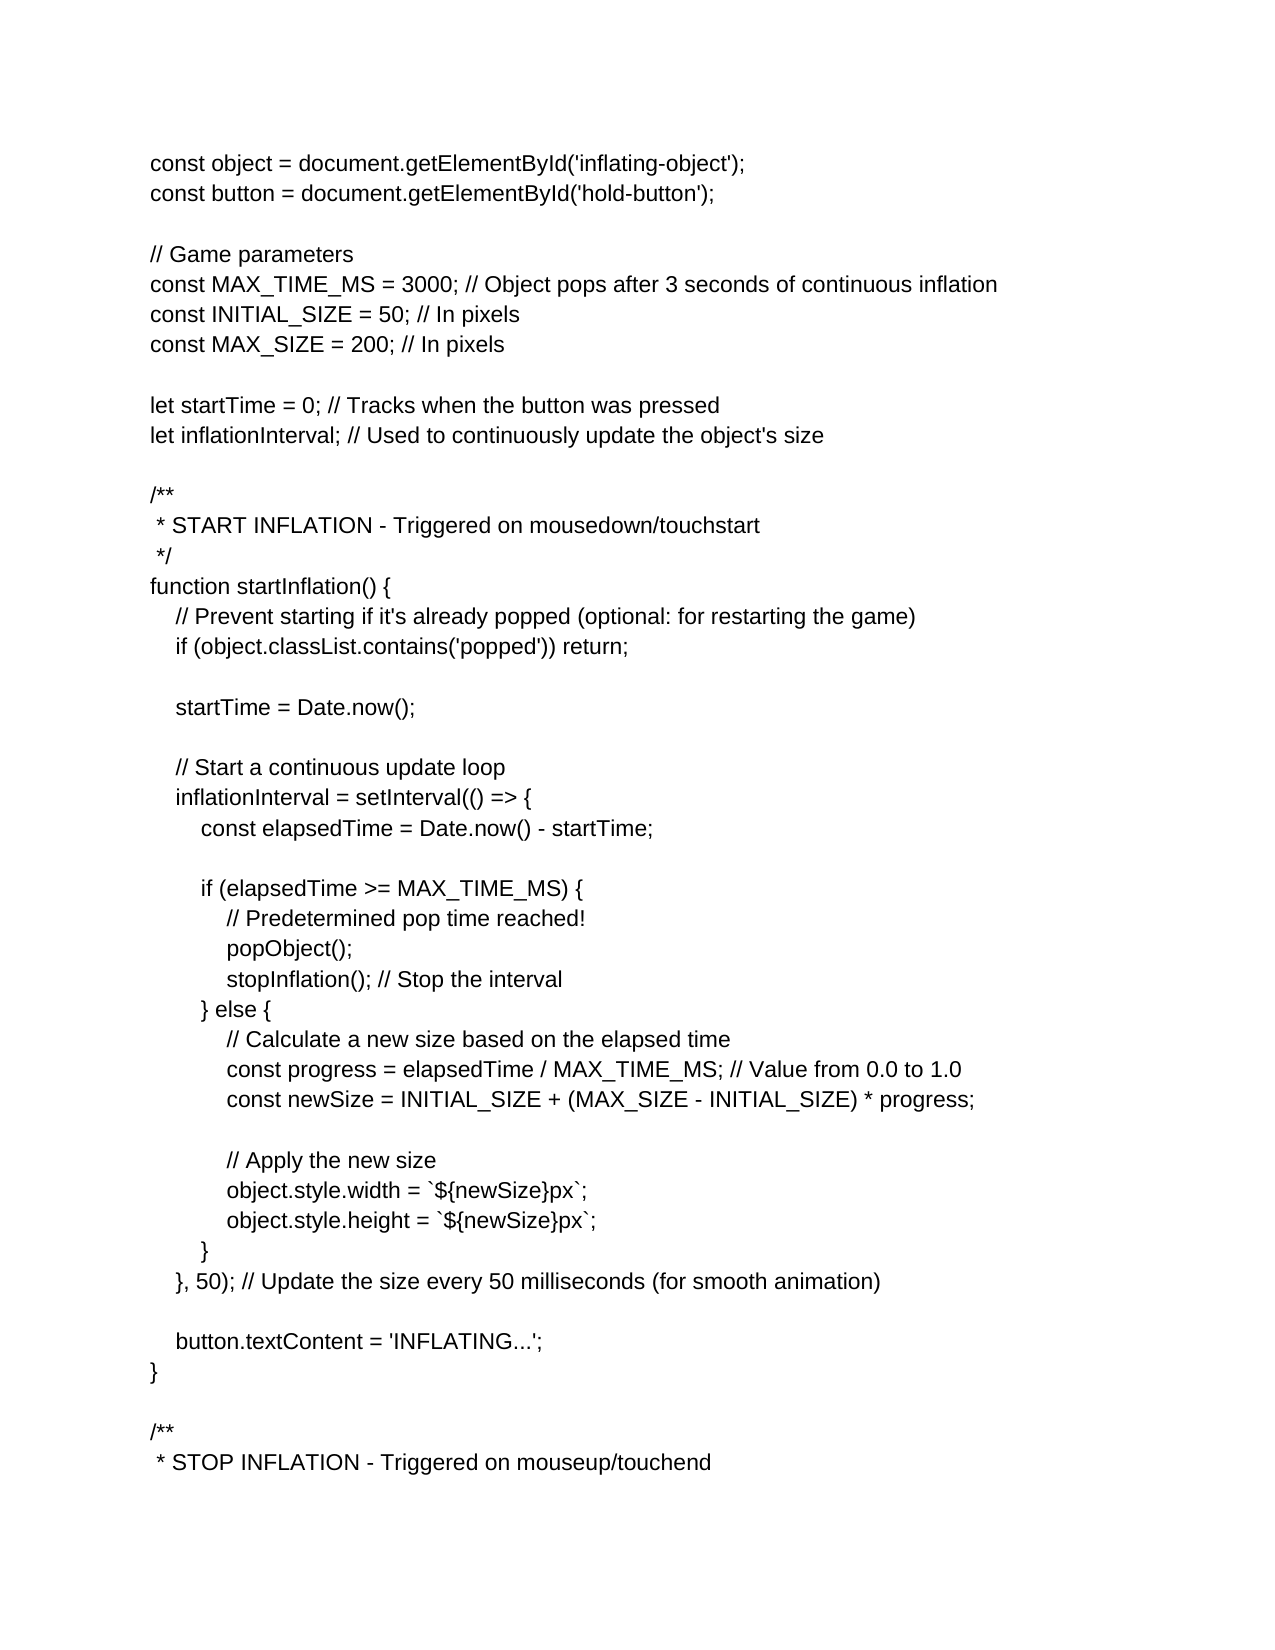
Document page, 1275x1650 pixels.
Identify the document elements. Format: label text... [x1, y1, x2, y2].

text // Predetermined pop time reached! [150, 905, 1125, 932]
text } else { [150, 996, 1125, 1022]
text }, 50); // Update the size every 50 milliseconds (for smooth animation) [150, 1268, 1125, 1294]
text let inflationInterval; // Used to continuously update the object's size [150, 422, 1125, 448]
text */ [150, 543, 1125, 569]
text // Start a continuous update loop [150, 754, 1125, 781]
text const INITIAL_SIZE = 50; // In pixels [150, 301, 1125, 327]
text // Game parameters [150, 241, 1125, 267]
text * START INFLATION - Triggered on mousedown/touchstart [150, 512, 1125, 539]
text const object = document.getElementById('inflating-object'); [150, 150, 1125, 176]
text button.textContent = 'INFLATING...'; [150, 1328, 1125, 1354]
text stopInflation(); // Stop the interval [150, 966, 1125, 992]
text object.style.width = `${newSize}px`; [150, 1177, 1125, 1203]
text } [150, 1358, 1125, 1385]
text const MAX_TIME_MS = 3000; // Object pops after 3 seconds of continuous inflation [150, 271, 1125, 297]
text object.style.height = `${newSize}px`; [150, 1207, 1125, 1234]
text // Apply the new size [150, 1147, 1125, 1173]
text /** [150, 1419, 1125, 1445]
text /** [150, 482, 1125, 509]
text if (object.classList.contains('popped')) return; [150, 633, 1125, 660]
text const elapsedTime = Date.now() - startTime; [150, 814, 1125, 841]
text popObject(); [150, 935, 1125, 962]
text const MAX_SIZE = 200; // In pixels [150, 331, 1125, 358]
text * STOP INFLATION - Triggered on mouseup/touchend [150, 1449, 1125, 1475]
text if (elapsedTime >= MAX_TIME_MS) { [150, 875, 1125, 901]
text const newSize = INITIAL_SIZE + (MAX_SIZE - INITIAL_SIZE) * progress; [150, 1086, 1125, 1113]
text // Calculate a new size based on the elapsed time [150, 1026, 1125, 1052]
text const progress = elapsedTime / MAX_TIME_MS; // Value from 0.0 to 1.0 [150, 1056, 1125, 1083]
text const button = document.getElementById('hold-button'); [150, 180, 1125, 207]
text function startInflation() { [150, 573, 1125, 599]
text let startTime = 0; // Tracks when the button was pressed [150, 392, 1125, 418]
text // Prevent starting if it's already popped (optional: for restarting the game) [150, 603, 1125, 629]
text inflationInterval = setInterval(() => { [150, 784, 1125, 811]
text startTime = Date.now(); [150, 694, 1125, 720]
text } [150, 1237, 1125, 1264]
